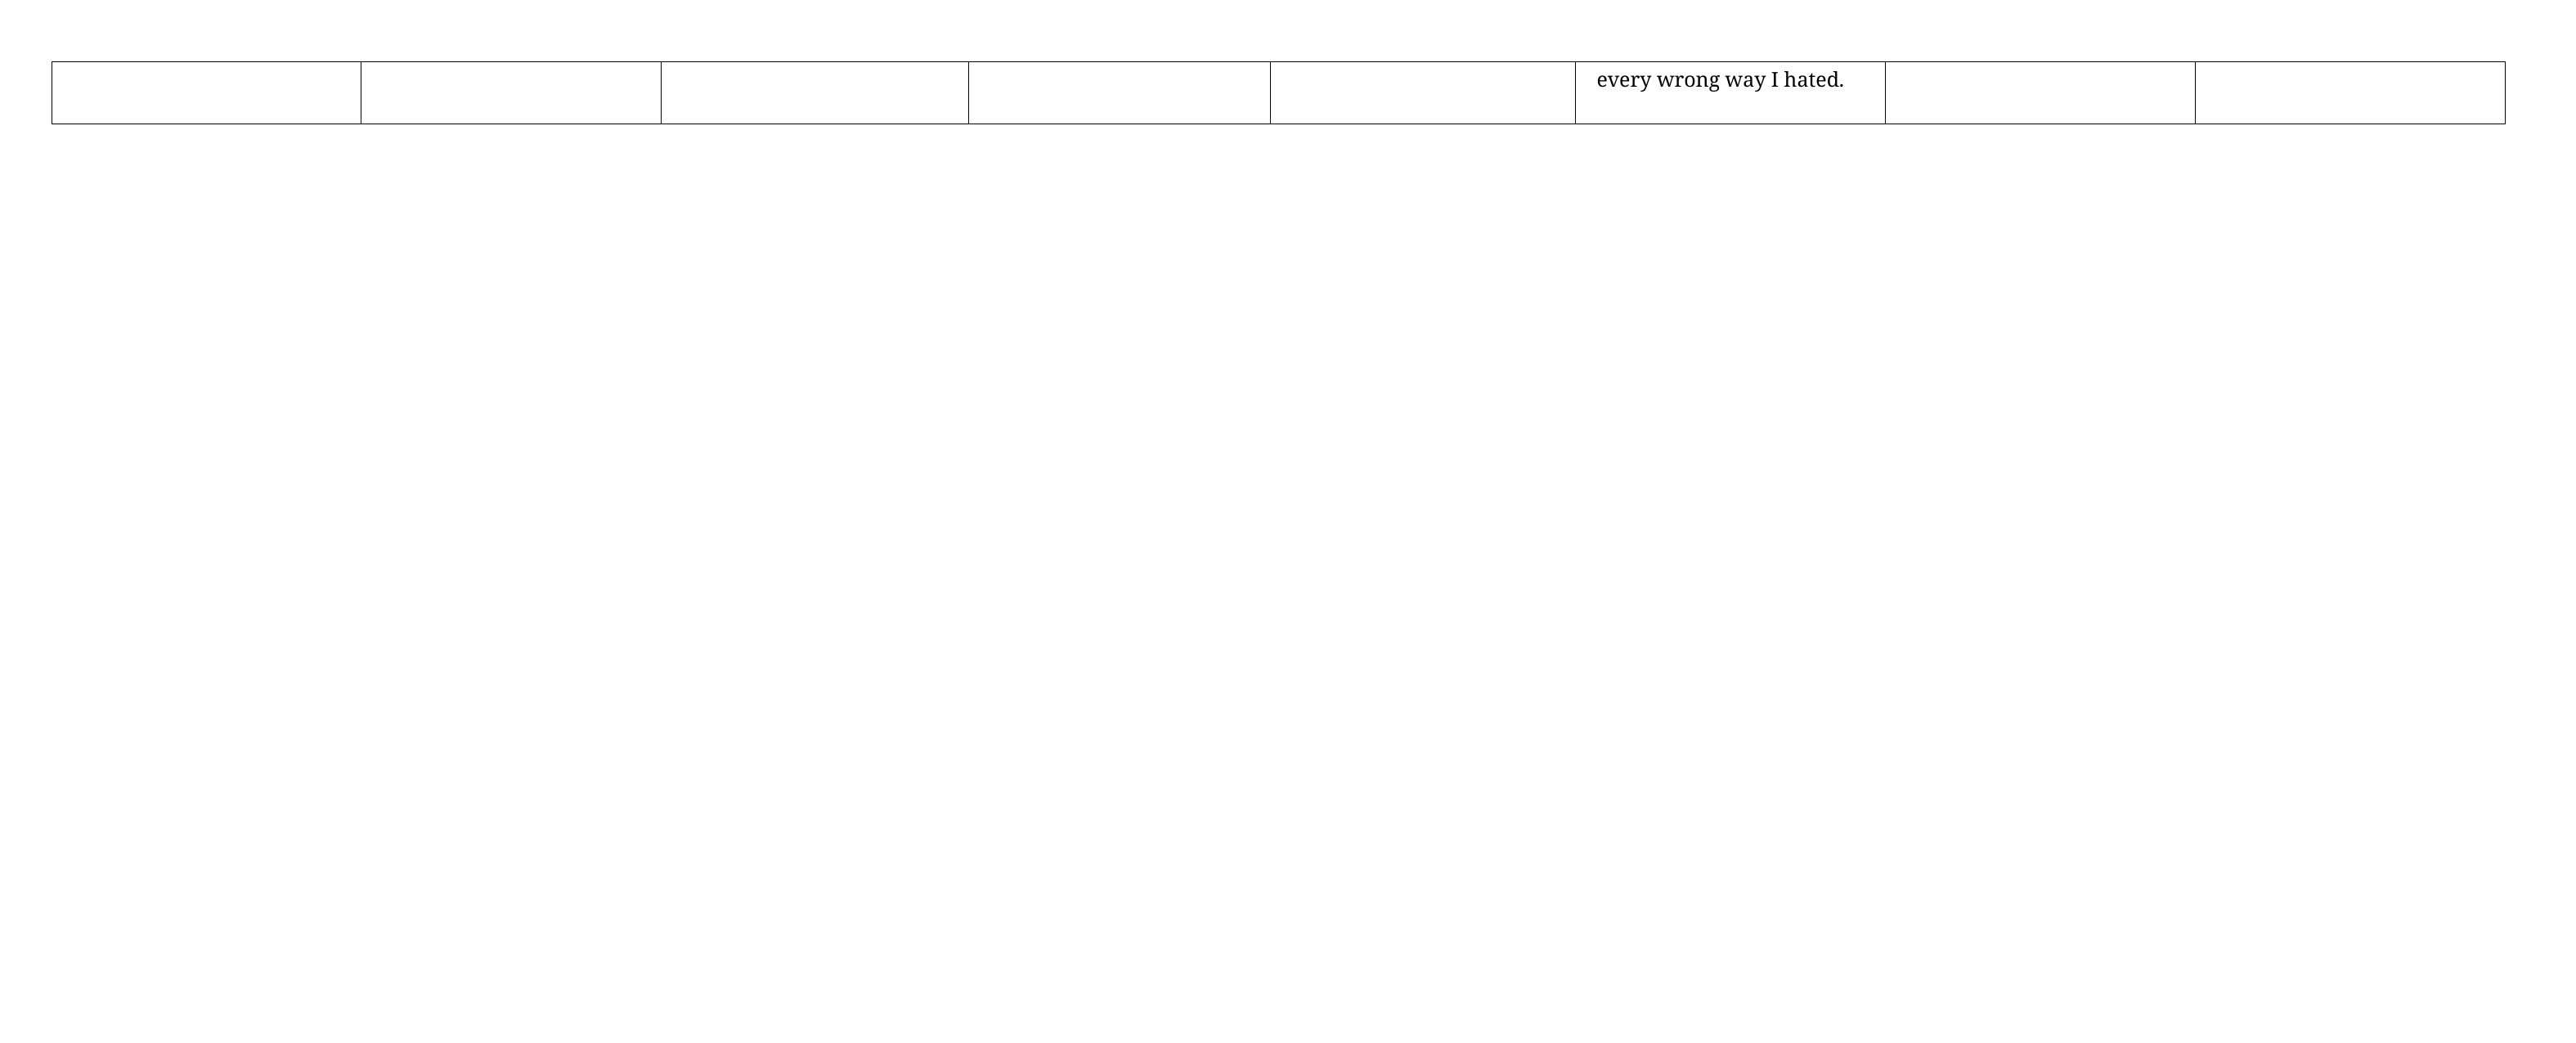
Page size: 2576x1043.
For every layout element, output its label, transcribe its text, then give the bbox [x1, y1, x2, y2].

table_cell 128 That is why I obey all Your commandments; every wrong way I hate. [52, 62, 361, 124]
table_cell Therefore I directed myself according to all thy commandments: I have hated every unjust way. [1886, 62, 2195, 124]
table_cell Therefore I would set myself straight by [direct myself toward] all your commandments; every wrong way I hated. [1576, 62, 1885, 124]
table_cell 128 Therefore I set myself straight by all Your commandments; I hate every wrong way. [969, 62, 1270, 124]
table_cell Therefore I have stood by all Thy commandments; all ways of iniquity have I hated. [662, 62, 968, 124]
table_cell Therefore I directed myself to all Your commandments; I hated every unrighteous way. [2196, 62, 2505, 124]
table_cell Therefore have I held straight to all Thy commandments; I have hated every wrong way. [1271, 62, 1575, 124]
table_cell [361, 62, 661, 124]
